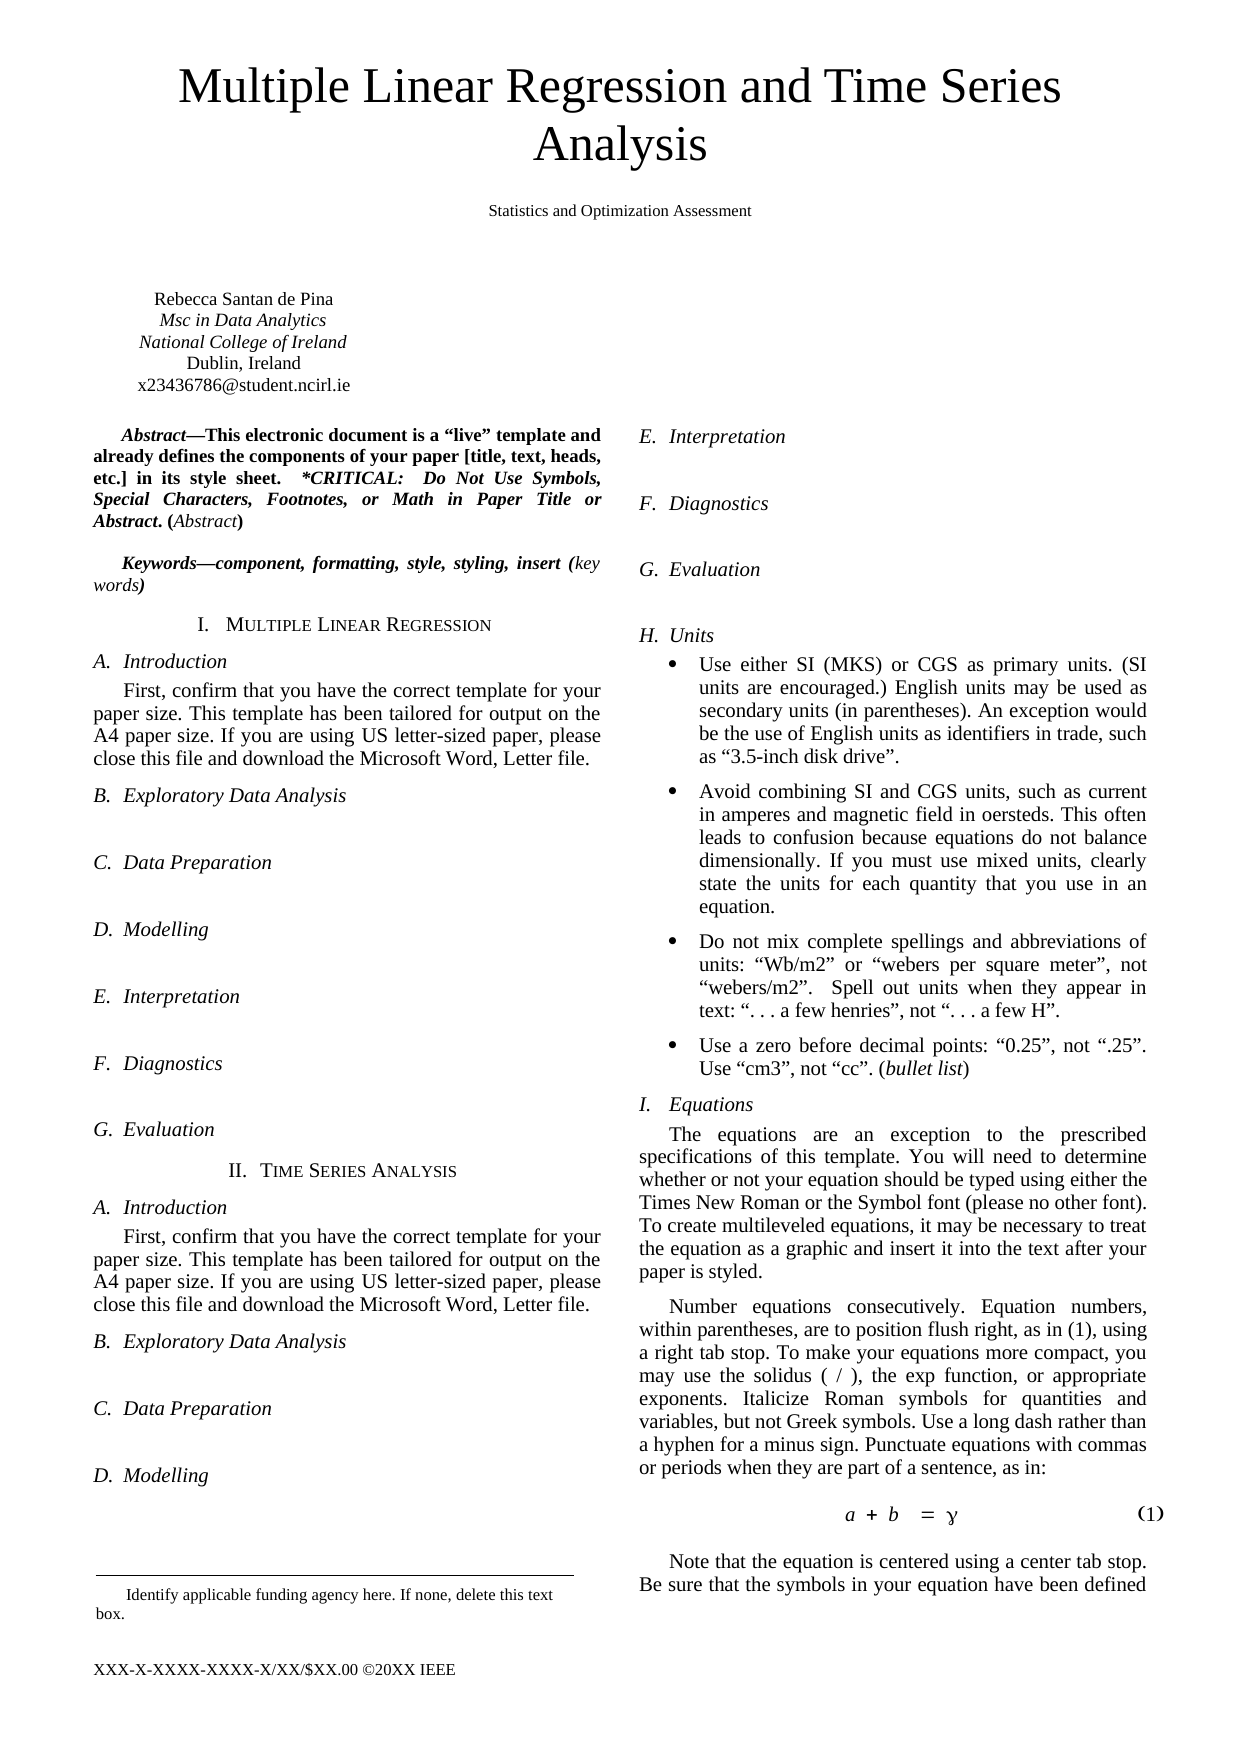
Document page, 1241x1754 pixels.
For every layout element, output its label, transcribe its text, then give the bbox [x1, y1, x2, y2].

subtitle Interpretation [93, 983, 601, 1008]
text Keywords—component, formatting, style, styling, insert (key words) [93, 552, 601, 595]
title Multiple Linear Regression and Time Series Analysis [93, 56, 1147, 171]
subtitle Data Preparation [93, 850, 601, 874]
text Identify applicable funding agency here. If none, delete this text box. [96, 1580, 574, 1623]
list Avoid combining SI and CGS units, such as current in amperes and magnetic field in oersteds. This often leads to confusion because equations do not balance dimensionally. If you must use mixed units, clearly state the units for each quantity that you use in an equation. [669, 780, 1147, 918]
text ab  [639, 1504, 1147, 1525]
text First, confirm that you have the correct template for your paper size. This template has been tailored for output on the A4 paper size. If you are using US letter-sized paper, please close this file and download the Microsoft Word, Letter file. [93, 679, 601, 770]
subtitle Introduction [93, 1194, 601, 1219]
text First, confirm that you have the correct template for your paper size. This template has been tailored for output on the A4 paper size. If you are using US letter-sized paper, please close this file and download the Microsoft Word, Letter file. [93, 1225, 601, 1316]
subtitle Introduction [93, 648, 601, 673]
subtitle Exploratory Data Analysis [93, 1329, 601, 1353]
list Do not mix complete spellings and abbreviations of units: “Wb/m2” or “webers per square meter”, not “webers/m2”. Spell out units when they appear in text: “. . . a few henries”, not “. . . a few H”. [669, 930, 1147, 1022]
text Abstract—This electronic document is a “live” template and already defines the components of your paper [title, text, heads, etc.] in its style sheet. *CRITICAL: Do Not Use Symbols, Special Characters, Footnotes, or Math in Paper Title or Abstract. (Abstract) [93, 423, 601, 531]
subtitle Diagnostics [639, 490, 1147, 514]
text Rebecca Santan de Pina Msc in Data Analytics National College of Ireland Dublin, Ireland x23436786@student.ncirl.ie [93, 287, 394, 395]
list Use either SI (MKS) or CGS as primary units. (SI units are encouraged.) English units may be used as secondary units (in parentheses). An exception would be the use of English units as identifiers in trade, such as “3.5-inch disk drive”. [669, 653, 1147, 768]
subtitle Time Series Analysis [93, 1158, 601, 1182]
subtitle Modelling [93, 917, 601, 941]
subtitle Multiple Linear Regression [93, 612, 601, 636]
subtitle Evaluation [93, 1117, 601, 1141]
text Statistics and Optimization Assessment [93, 200, 1147, 219]
list Use a zero before decimal points: “0.25”, not “.25”. Use “cm3”, not “cc”. (bullet list) [669, 1034, 1147, 1080]
subtitle Exploratory Data Analysis [93, 783, 601, 807]
subtitle Units [639, 623, 1147, 647]
subtitle Equations [639, 1092, 1147, 1116]
subtitle Modelling [93, 1463, 601, 1487]
subtitle Diagnostics [93, 1050, 601, 1074]
subtitle Interpretation [639, 423, 1147, 448]
subtitle Evaluation [639, 557, 1147, 581]
subtitle Data Preparation [93, 1396, 601, 1420]
